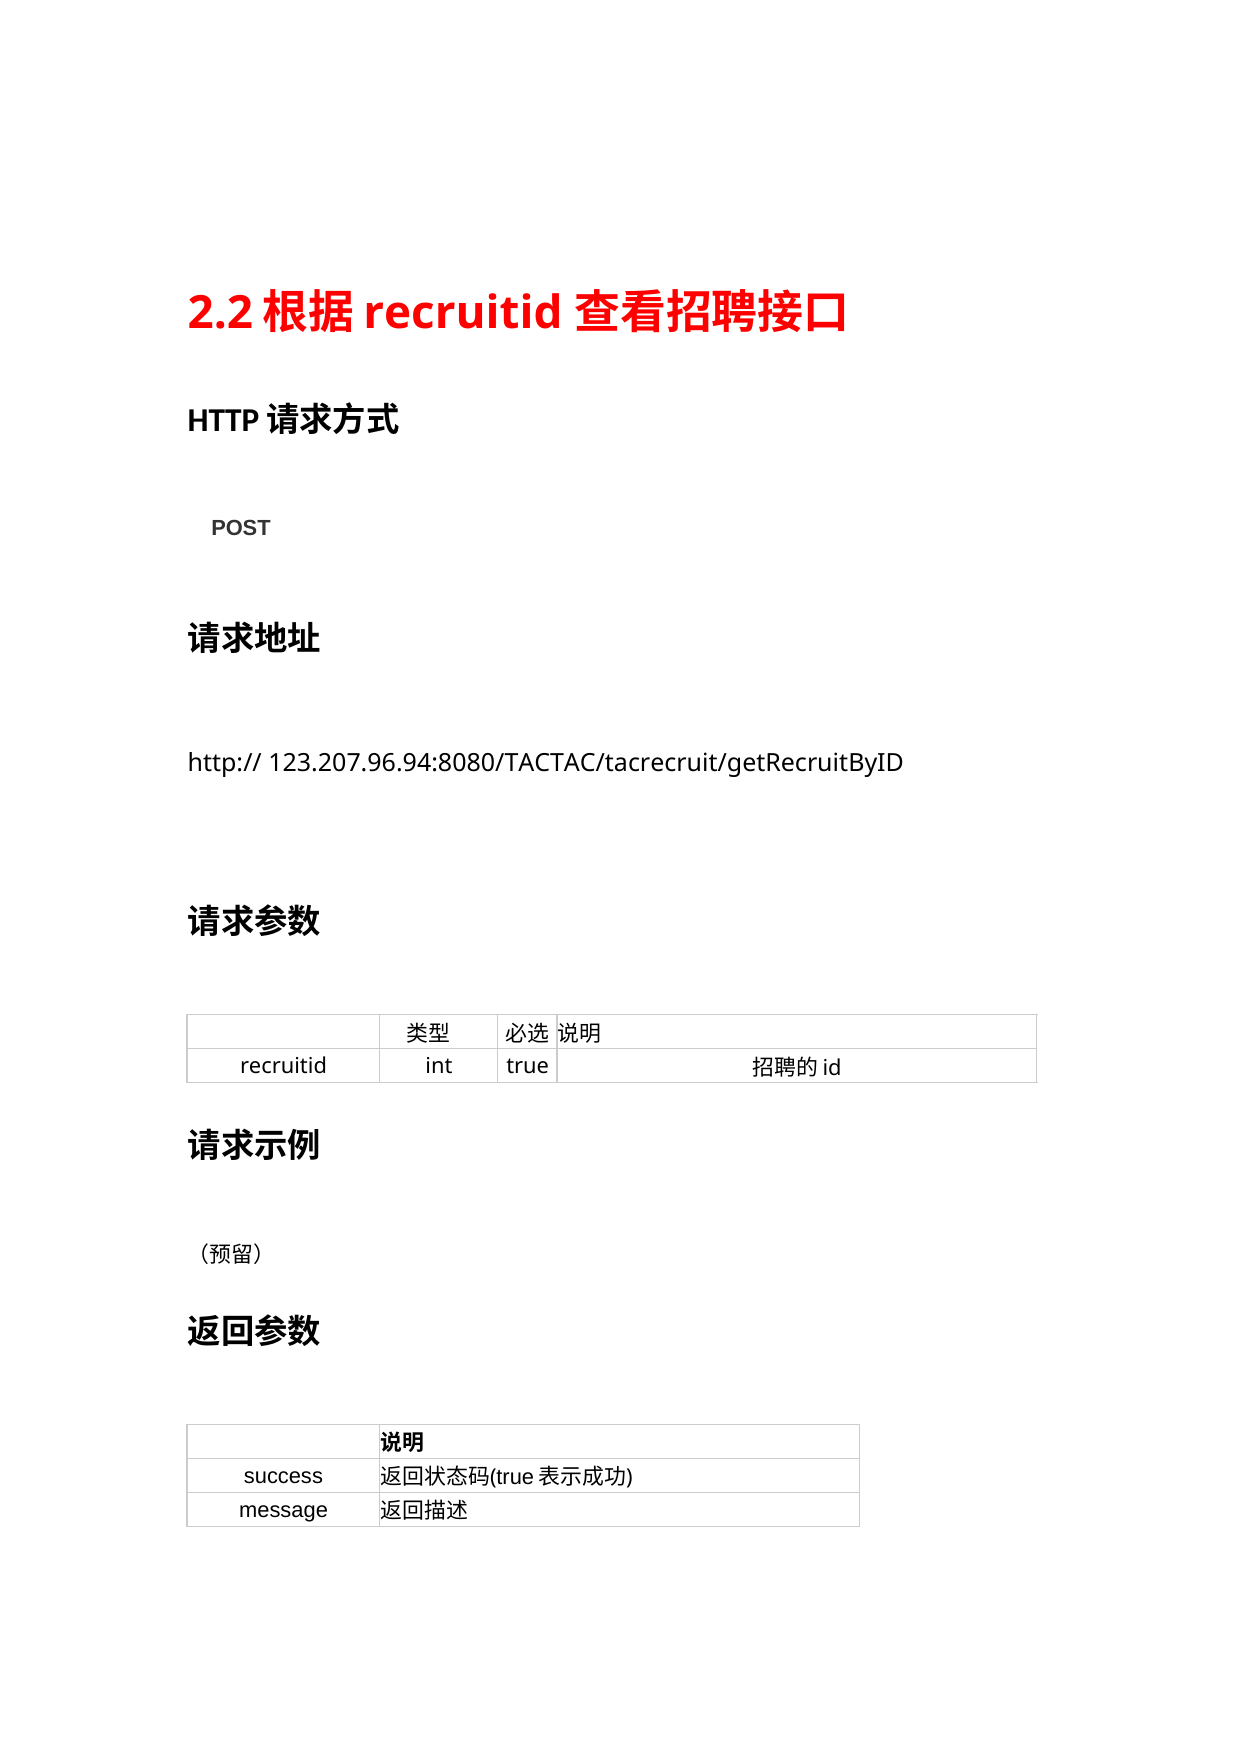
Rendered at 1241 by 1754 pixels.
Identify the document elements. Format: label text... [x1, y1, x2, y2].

subtitle 请求示例 [187, 1110, 1053, 1175]
subtitle 请求参数 [187, 887, 1053, 952]
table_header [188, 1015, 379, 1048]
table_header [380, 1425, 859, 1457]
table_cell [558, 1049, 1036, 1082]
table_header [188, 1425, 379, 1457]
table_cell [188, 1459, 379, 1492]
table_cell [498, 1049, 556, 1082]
text POST [211, 511, 1053, 543]
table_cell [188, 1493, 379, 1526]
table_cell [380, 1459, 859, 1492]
text 2.2根据recruitid 查看招聘接口 [187, 259, 1053, 357]
subtitle 返回参数 [187, 1297, 1053, 1362]
text http:// 123.207.96.94:8080/TACTAC/tacrecruit/getRecruitByID [187, 730, 1053, 795]
subtitle HTTP请求方式 [187, 384, 1053, 449]
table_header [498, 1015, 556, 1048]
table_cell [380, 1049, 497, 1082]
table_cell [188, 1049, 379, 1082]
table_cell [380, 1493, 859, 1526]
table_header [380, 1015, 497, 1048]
subtitle 请求地址 [187, 603, 1053, 668]
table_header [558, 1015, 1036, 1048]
text （预留） [187, 1237, 1053, 1269]
